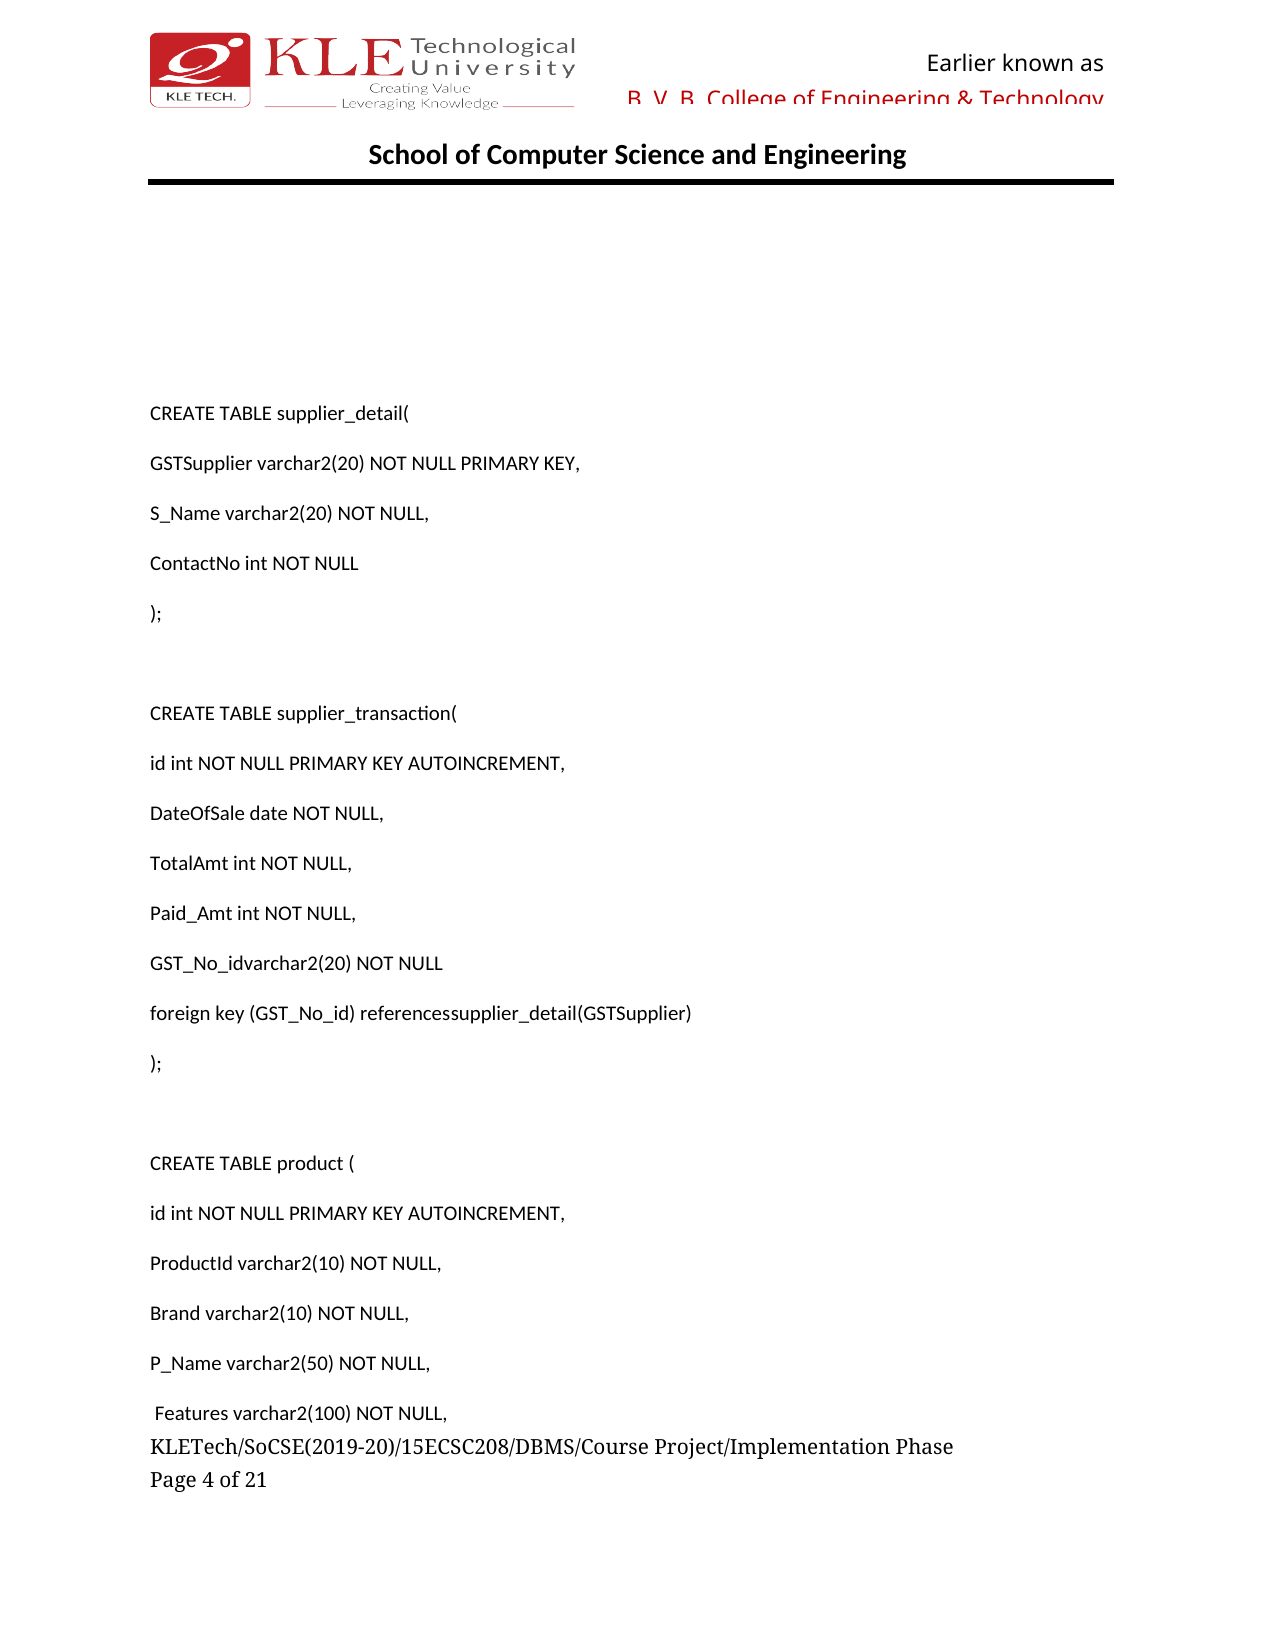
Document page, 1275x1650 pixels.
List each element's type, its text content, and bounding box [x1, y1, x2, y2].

text CREATE TABLE supplier_transaction( [150, 700, 1125, 726]
text GST_No_idvarchar2(20) NOT NULL [150, 950, 1125, 976]
text id int NOT NULL PRIMARY KEY AUTOINCREMENT, [150, 750, 1125, 776]
text Brand varchar2(10) NOT NULL, [150, 1300, 1125, 1326]
text ); [150, 600, 1125, 626]
text Features varchar2(100) NOT NULL, [150, 1400, 1125, 1426]
text TotalAmt int NOT NULL, [150, 850, 1125, 876]
text ContactNo int NOT NULL [150, 550, 1125, 576]
text Paid_Amt int NOT NULL, [150, 900, 1125, 926]
picture [150, 28, 580, 111]
text ProductId varchar2(10) NOT NULL, [150, 1250, 1125, 1276]
text id int NOT NULL PRIMARY KEY AUTOINCREMENT, [150, 1200, 1125, 1226]
text ); [150, 1050, 1125, 1076]
text GSTSupplier varchar2(20) NOT NULL PRIMARY KEY, [150, 450, 1125, 476]
text foreign key (GST_No_id) referencessupplier_detail(GSTSupplier) [150, 1000, 1125, 1026]
text CREATE TABLE product ( [150, 1150, 1125, 1176]
text S_Name varchar2(20) NOT NULL, [150, 500, 1125, 526]
text P_Name varchar2(50) NOT NULL, [150, 1350, 1125, 1376]
text DateOfSale date NOT NULL, [150, 800, 1125, 826]
text CREATE TABLE supplier_detail( [150, 400, 1125, 426]
